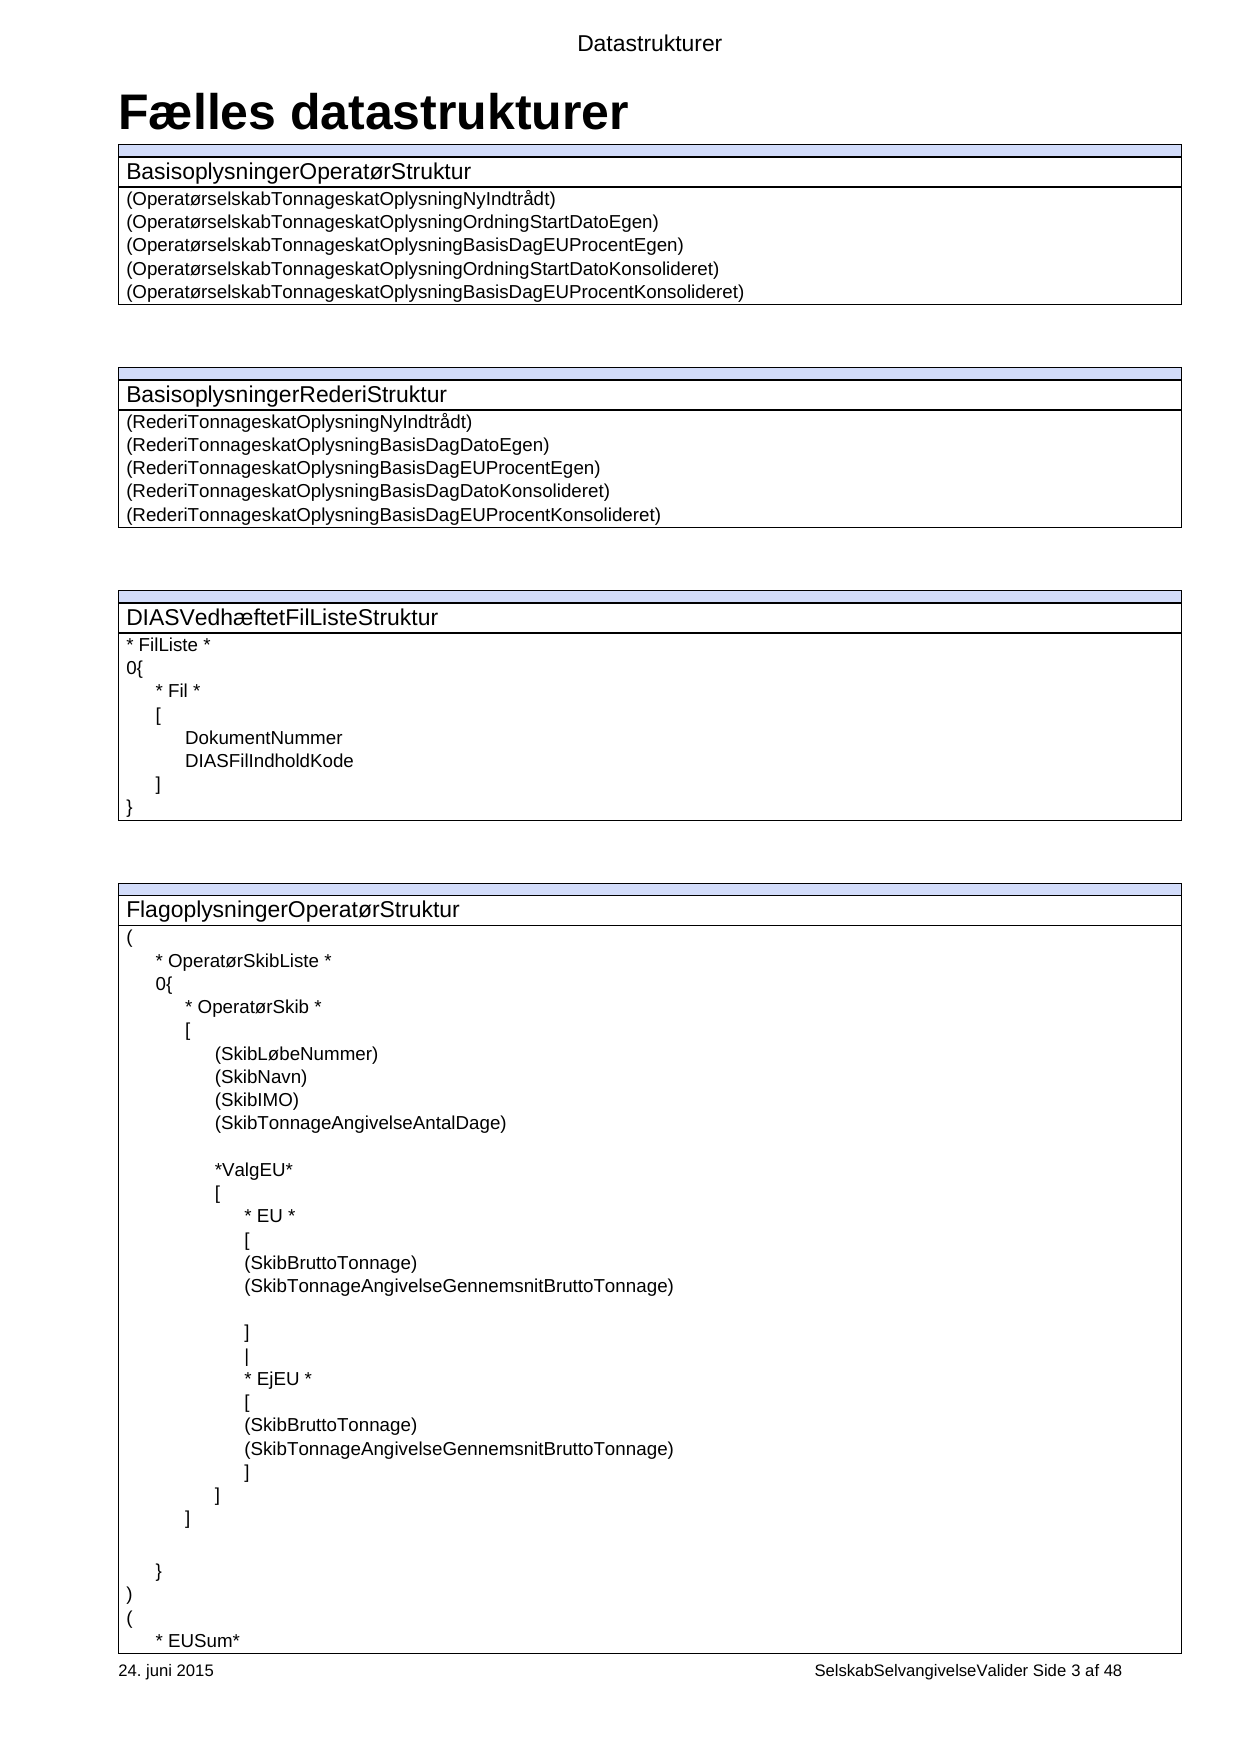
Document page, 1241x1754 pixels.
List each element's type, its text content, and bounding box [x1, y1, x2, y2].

table_cell (RederiTonnageskatOplysningNyIndtrådt) (RederiTonnageskatOplysningBasisDagDatoEgen) (RederiTonnageskatOplysningBasisDagEUProcentEgen) (RederiTonnageskatOplysningBasisDagDatoKonsolideret) (RederiTonnageskatOplysningBasisDagEUProcentKonsolideret) [119, 411, 1181, 527]
table_cell FlagoplysningerOperatørStruktur [119, 896, 1181, 925]
table_cell BasisoplysningerOperatørStruktur [119, 158, 1181, 186]
table_cell DIASVedhæftetFilListeStruktur [119, 604, 1181, 632]
table_header [119, 884, 1181, 895]
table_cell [119, 926, 1181, 1653]
table_header [119, 145, 1181, 156]
table_cell * FilListe * 0{ * Fil * [ DokumentNummer DIASFilIndholdKode ] } [119, 634, 1181, 820]
table_header [119, 368, 1181, 379]
table_cell (OperatørselskabTonnageskatOplysningNyIndtrådt) (OperatørselskabTonnageskatOplysningOrdningStartDatoEgen) (OperatørselskabTonnageskatOplysningBasisDagEUProcentEgen) (OperatørselskabTonnageskatOplysningOrdningStartDatoKonsolideret) (OperatørselskabTonnageskatOplysningBasisDagEUProcentKonsolideret) [119, 188, 1181, 304]
table_header [119, 591, 1181, 602]
text Fælles datastrukturer [118, 82, 1181, 140]
table_cell BasisoplysningerRederiStruktur [119, 381, 1181, 409]
